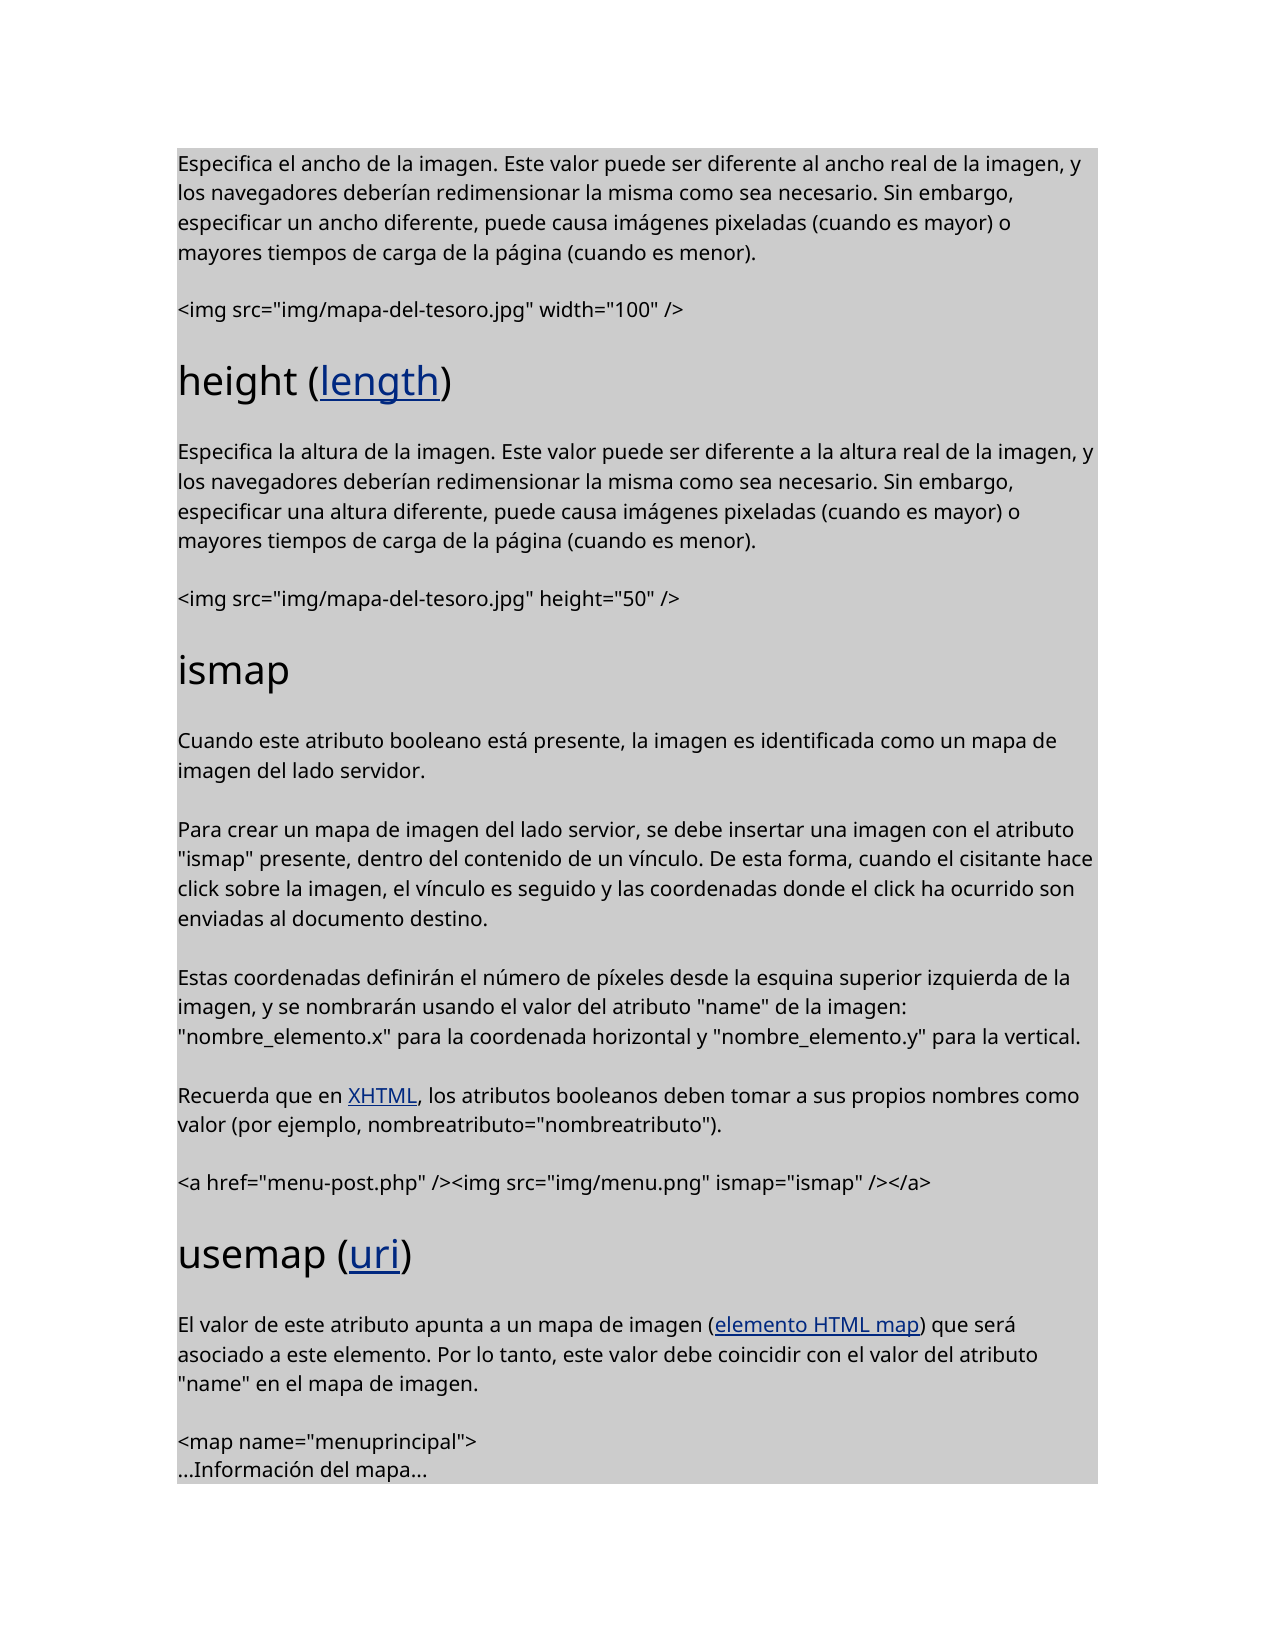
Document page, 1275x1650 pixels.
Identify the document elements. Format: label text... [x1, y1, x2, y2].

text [177, 1427, 1098, 1484]
text <img src="img/mapa-del-tesoro.jpg" width="100" /> [177, 296, 1098, 324]
text height (length) [177, 353, 1098, 407]
text Estas coordenadas definirán el número de píxeles desde la esquina superior izquierda de la imagen, y se nombrarán usando el valor del atributo "name" de la imagen: "nombre_elemento.x" para la coordenada horizontal y "nombre_elemento.y" para la vertical. [177, 961, 1098, 1050]
text El valor de este atributo apunta a un mapa de imagen (elemento HTML map) que será asociado a este elemento. Por lo tanto, este valor debe coincidir con el valor del atributo "name" en el mapa de imagen. [177, 1309, 1098, 1398]
text usemap (uri) [177, 1226, 1098, 1280]
text Especifica la altura de la imagen. Este valor puede ser diferente a la altura real de la imagen, y los navegadores deberían redimensionar la misma como sea necesario. Sin embargo, especificar una altura diferente, puede causa imágenes pixeladas (cuando es mayor) o mayores tiempos de carga de la página (cuando es menor). [177, 436, 1098, 555]
text ismap [177, 642, 1098, 696]
text Recuerda que en XHTML, los atributos booleanos deben tomar a sus propios nombres como valor (por ejemplo, nombreatributo="nombreatributo"). [177, 1079, 1098, 1139]
text Cuando este atributo booleano está presente, la imagen es identificada como un mapa de imagen del lado servidor. [177, 725, 1098, 784]
text <a href="menu-post.php" /><img src="img/menu.png" ismap="ismap" /></a> [177, 1168, 1098, 1197]
text <img src="img/mapa-del-tesoro.jpg" height="50" /> [177, 584, 1098, 613]
text Especifica el ancho de la imagen. Este valor puede ser diferente al ancho real de la imagen, y los navegadores deberían redimensionar la misma como sea necesario. Sin embargo, especificar un ancho diferente, puede causa imágenes pixeladas (cuando es mayor) o mayores tiempos de carga de la página (cuando es menor). [177, 148, 1098, 266]
text Para crear un mapa de imagen del lado servior, se debe insertar una imagen con el atributo "ismap" presente, dentro del contenido de un vínculo. De esta forma, cuando el cisitante hace click sobre la imagen, el vínculo es seguido y las coordenadas donde el click ha ocurrido son enviadas al documento destino. [177, 813, 1098, 932]
